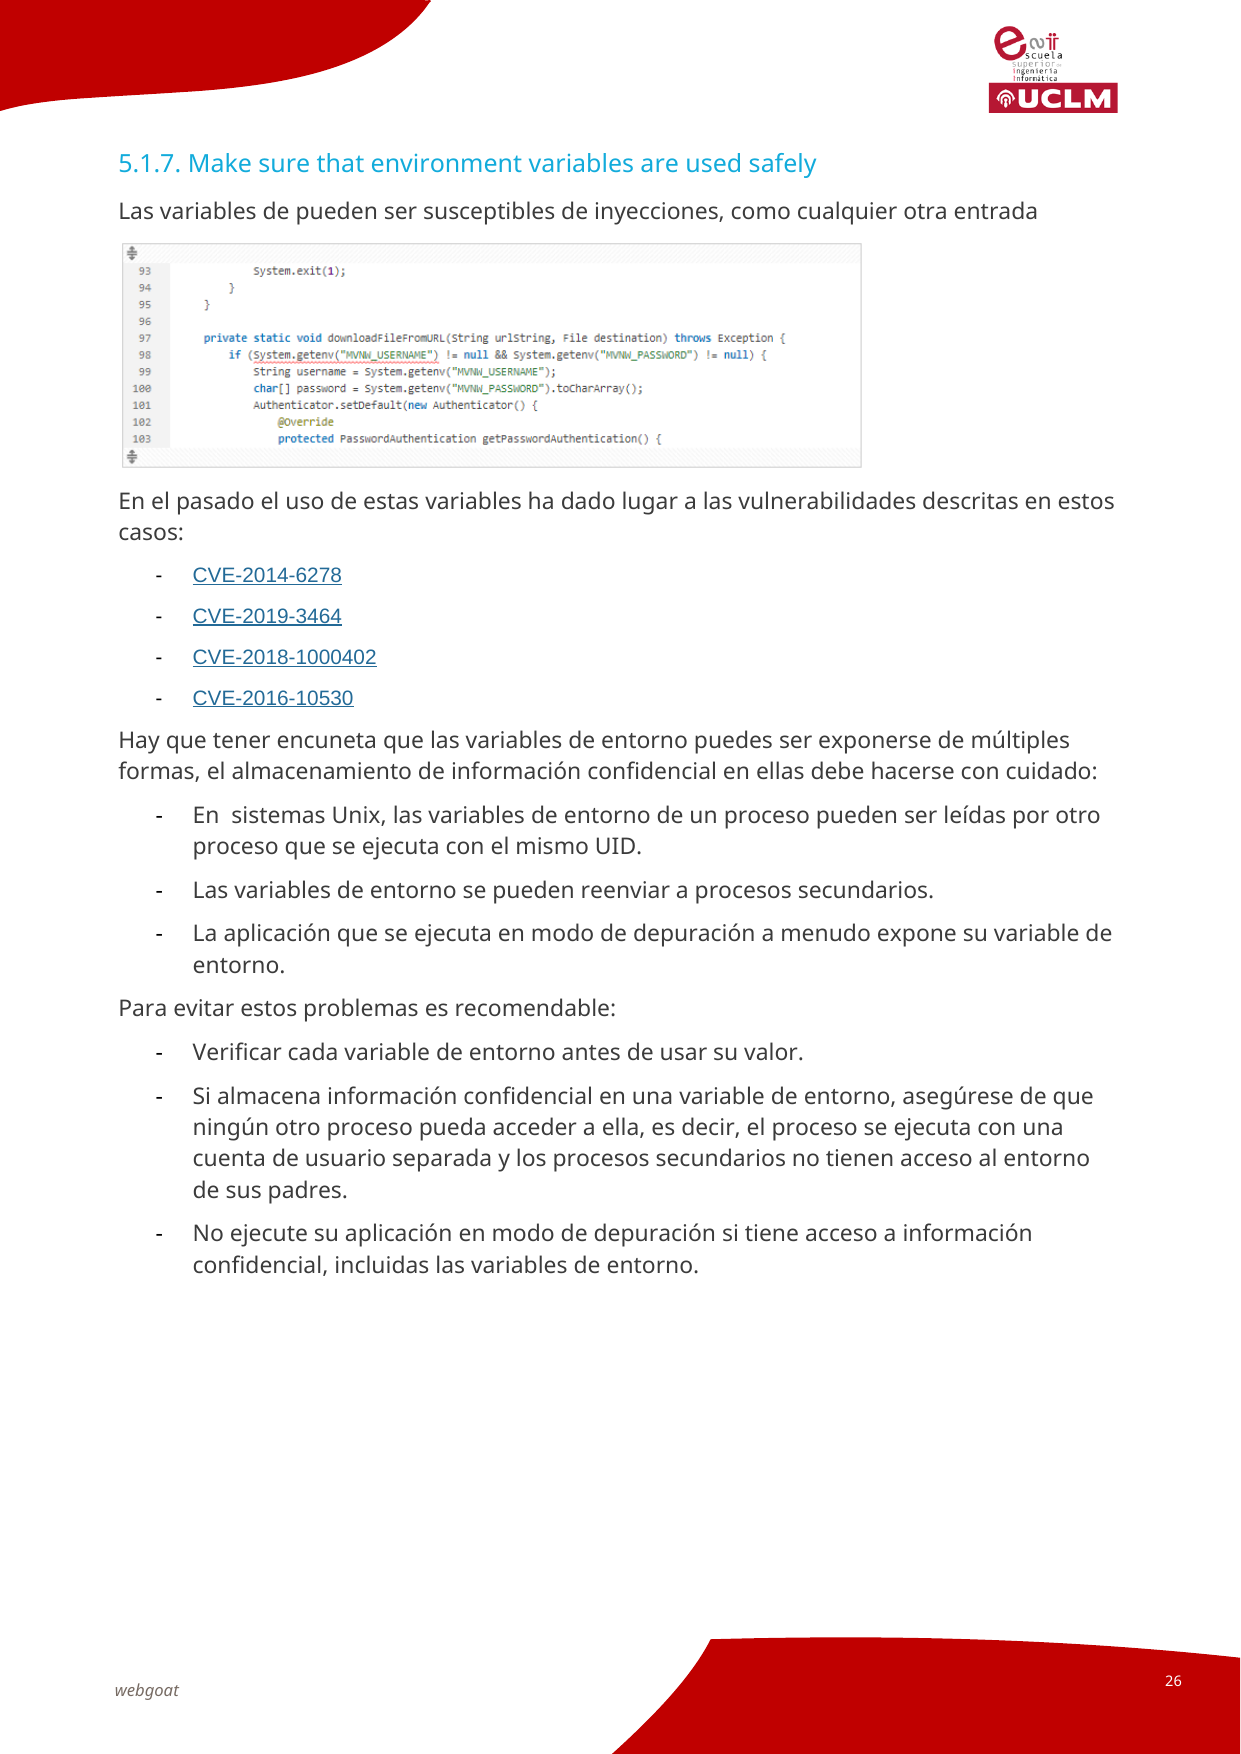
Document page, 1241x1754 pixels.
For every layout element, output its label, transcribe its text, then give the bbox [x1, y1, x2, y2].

picture [118, 239, 870, 473]
list CVE-2018-1000402 [155, 642, 1122, 670]
list En sistemas Unix, las variables de entorno de un proceso pueden ser leídas por otro proceso que se ejecuta con el mismo UID. [155, 799, 1122, 861]
picture [988, 25, 1118, 113]
text En el pasado el uso de estas variables ha dado lugar a las vulnerabilidades descritas en estos casos: [118, 485, 1122, 547]
text Hay que tener encuneta que las variables de entorno puedes ser exponerse de múltiples formas, el almacenamiento de información confidencial en ellas debe hacerse con cuidado: [118, 724, 1122, 786]
list CVE-2019-3464 [155, 601, 1122, 629]
list CVE-2014-6278 [155, 560, 1122, 588]
list CVE-2016-10530 [155, 683, 1122, 711]
list Verificar cada variable de entorno antes de usar su valor. [155, 1036, 1122, 1067]
list Las variables de entorno se pueden reenviar a procesos secundarios. [155, 874, 1122, 905]
list Si almacena información confidencial en una variable de entorno, asegúrese de que ningún otro proceso pueda acceder a ella, es decir, el proceso se ejecuta con una cuenta de usuario separada y los procesos secundarios no tienen acceso al entorno de sus padres. [155, 1080, 1122, 1205]
list No ejecute su aplicación en modo de depuración si tiene acceso a información confidencial, incluidas las variables de entorno. [155, 1217, 1122, 1280]
subtitle Make sure that environment variables are used safely [118, 145, 1122, 179]
text Para evitar estos problemas es recomendable: [118, 992, 1122, 1024]
text Las variables de pueden ser susceptibles de inyecciones, como cualquier otra entrada [118, 195, 1122, 227]
list La aplicación que se ejecuta en modo de depuración a menudo expone su variable de entorno. [155, 917, 1122, 980]
